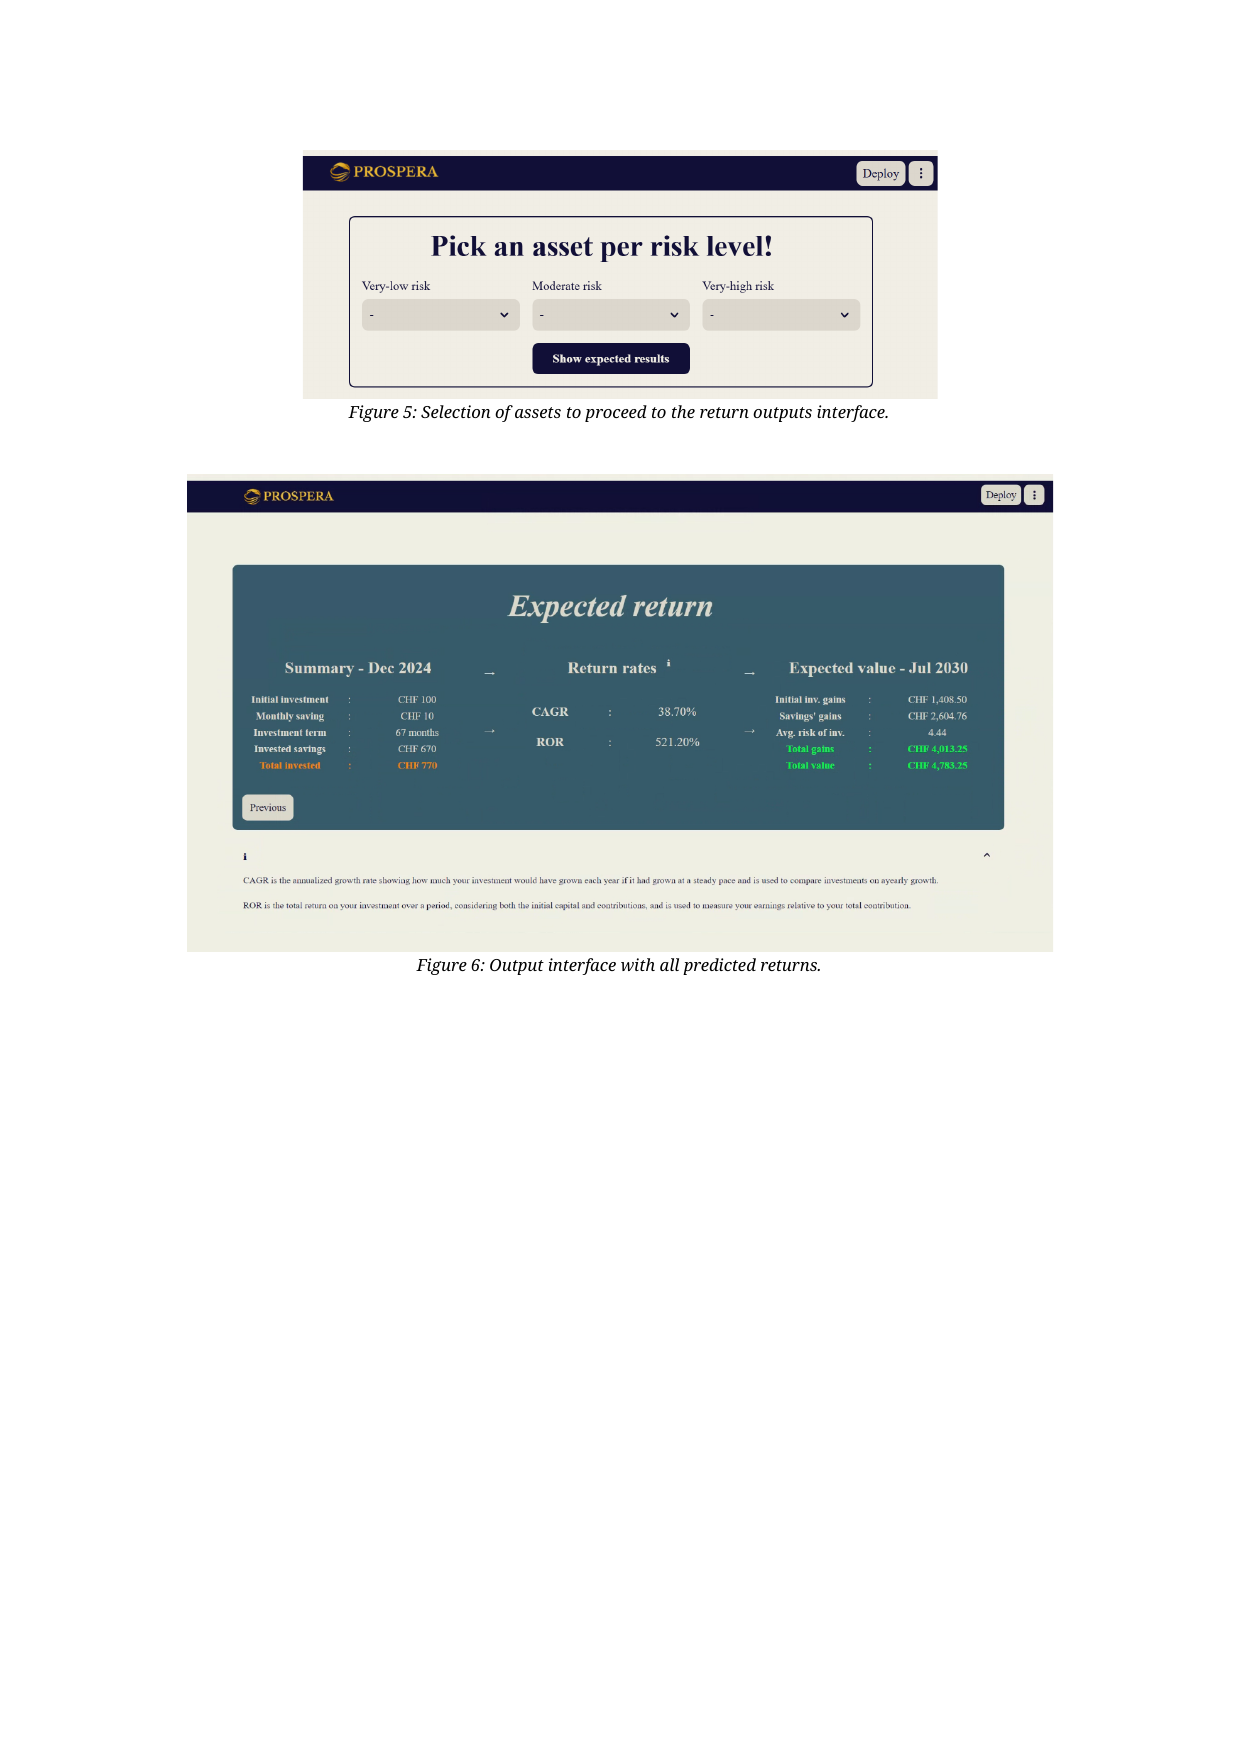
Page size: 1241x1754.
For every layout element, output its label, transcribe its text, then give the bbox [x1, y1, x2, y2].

text Figure 5: Selection of assets to proceed to the return outputs interface. [150, 401, 1090, 423]
text Figure 6: Output interface with all predicted returns. [150, 954, 1090, 976]
picture [302, 150, 938, 399]
picture [187, 474, 1054, 952]
